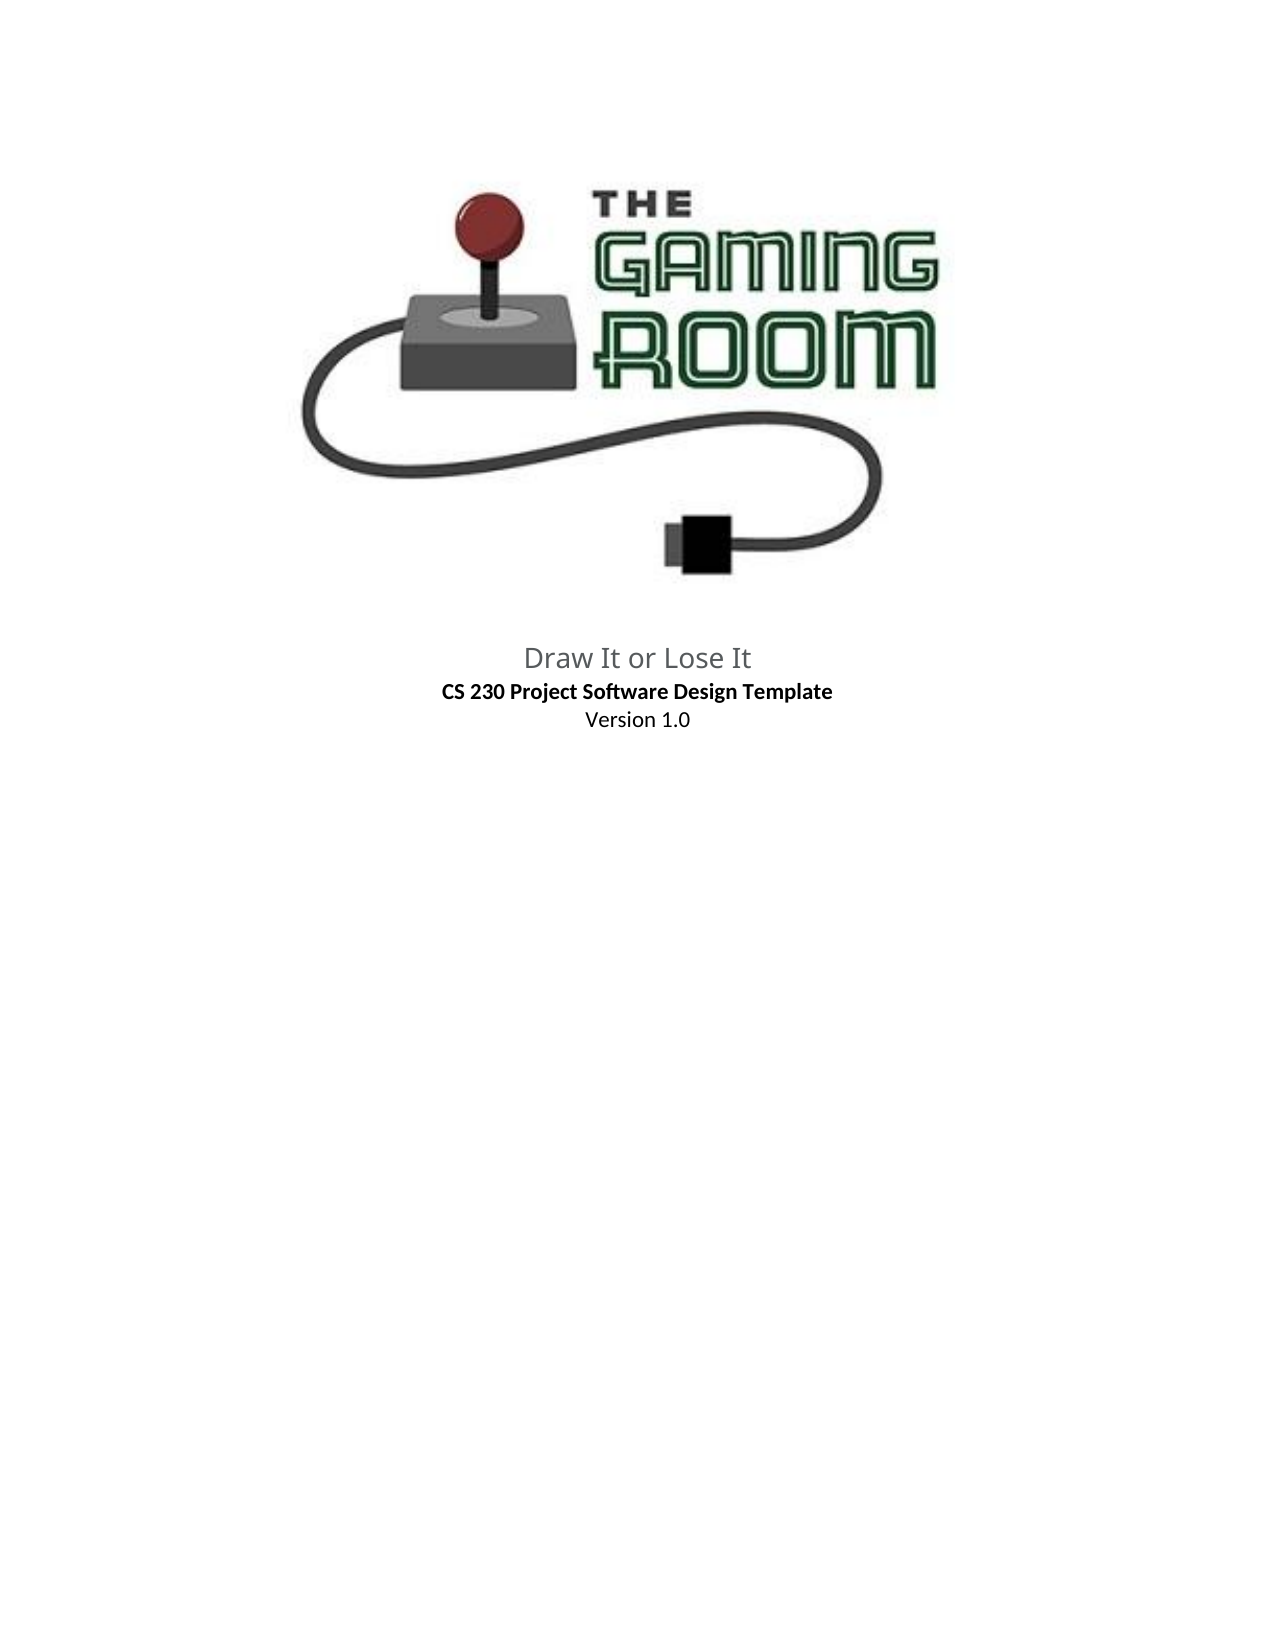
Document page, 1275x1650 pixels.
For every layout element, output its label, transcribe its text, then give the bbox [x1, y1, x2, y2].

picture [220, 150, 1055, 611]
subtitle CS 230 Project Software Design Template [150, 677, 1125, 705]
title Draw It or Lose It [150, 638, 1125, 677]
text Version 1.0 [150, 705, 1125, 733]
